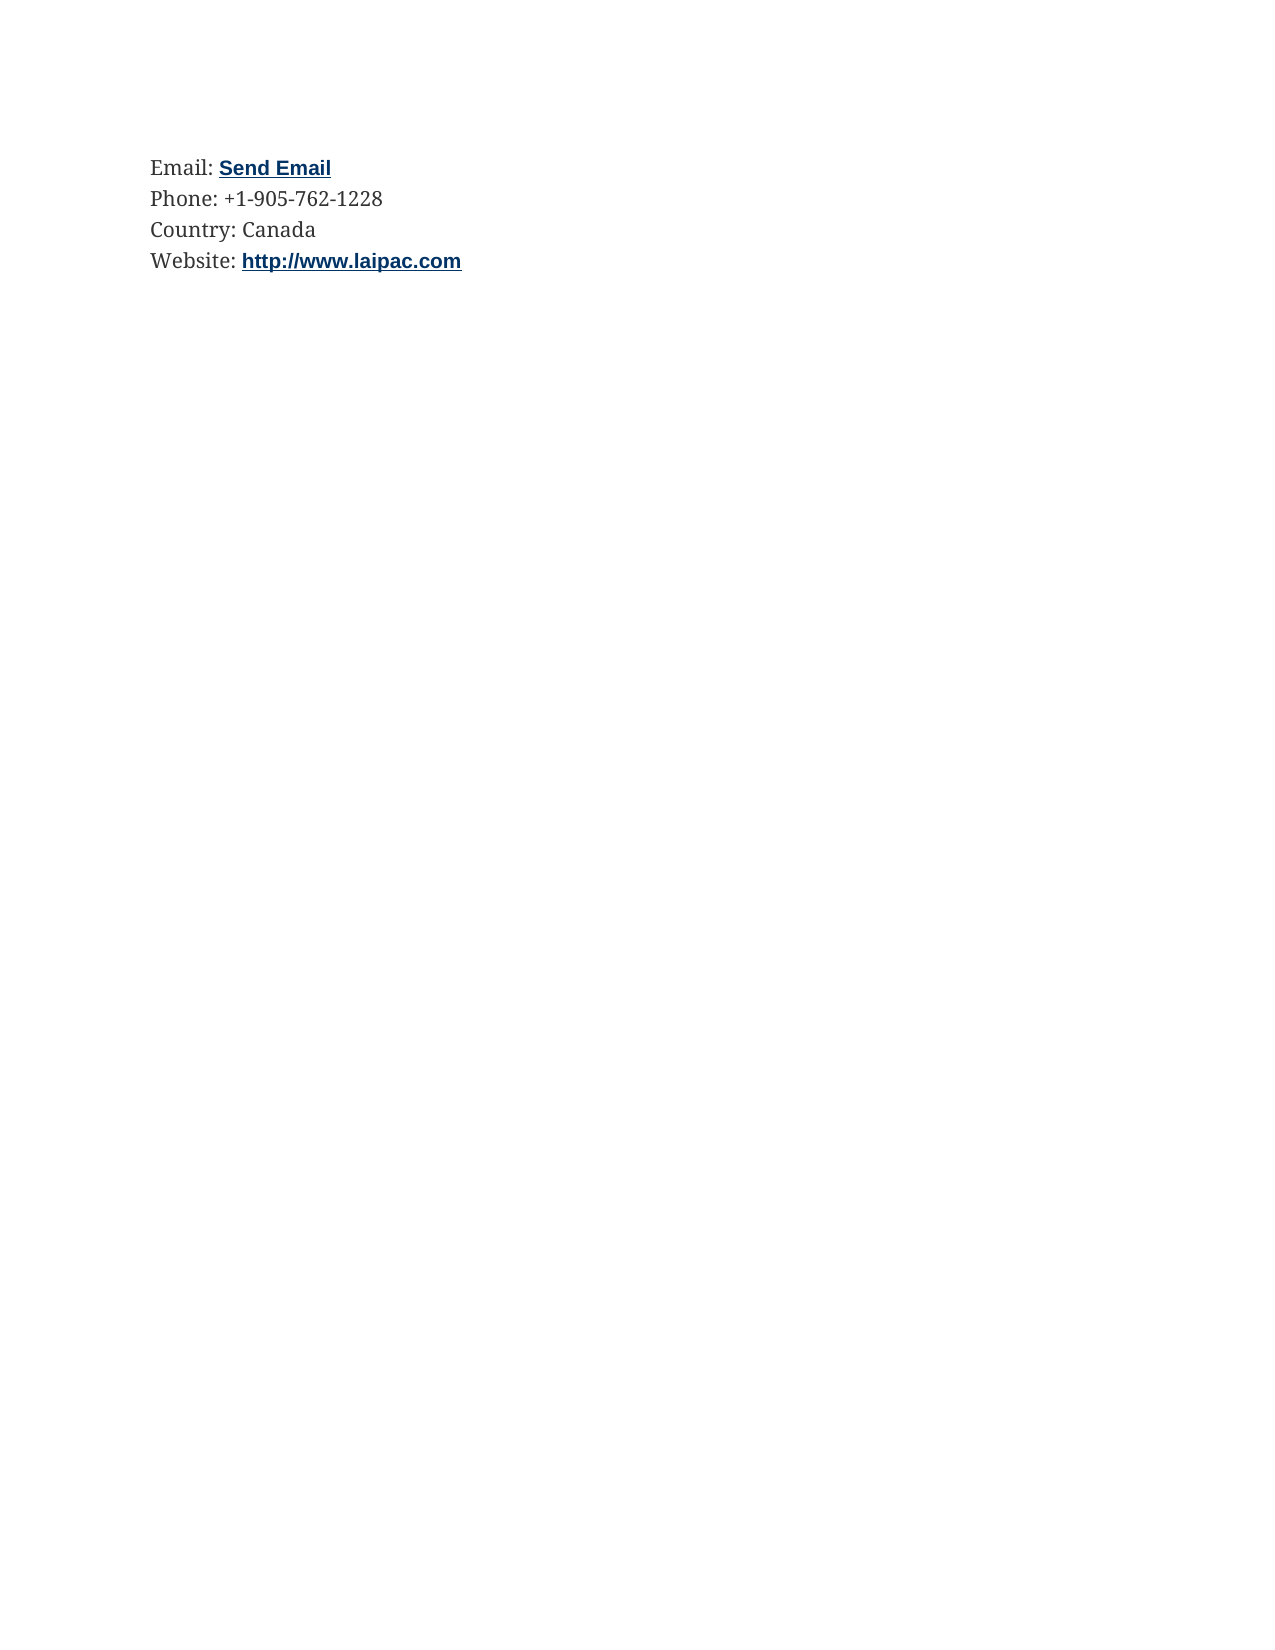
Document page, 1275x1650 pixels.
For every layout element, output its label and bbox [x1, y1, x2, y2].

text [150, 150, 1125, 275]
